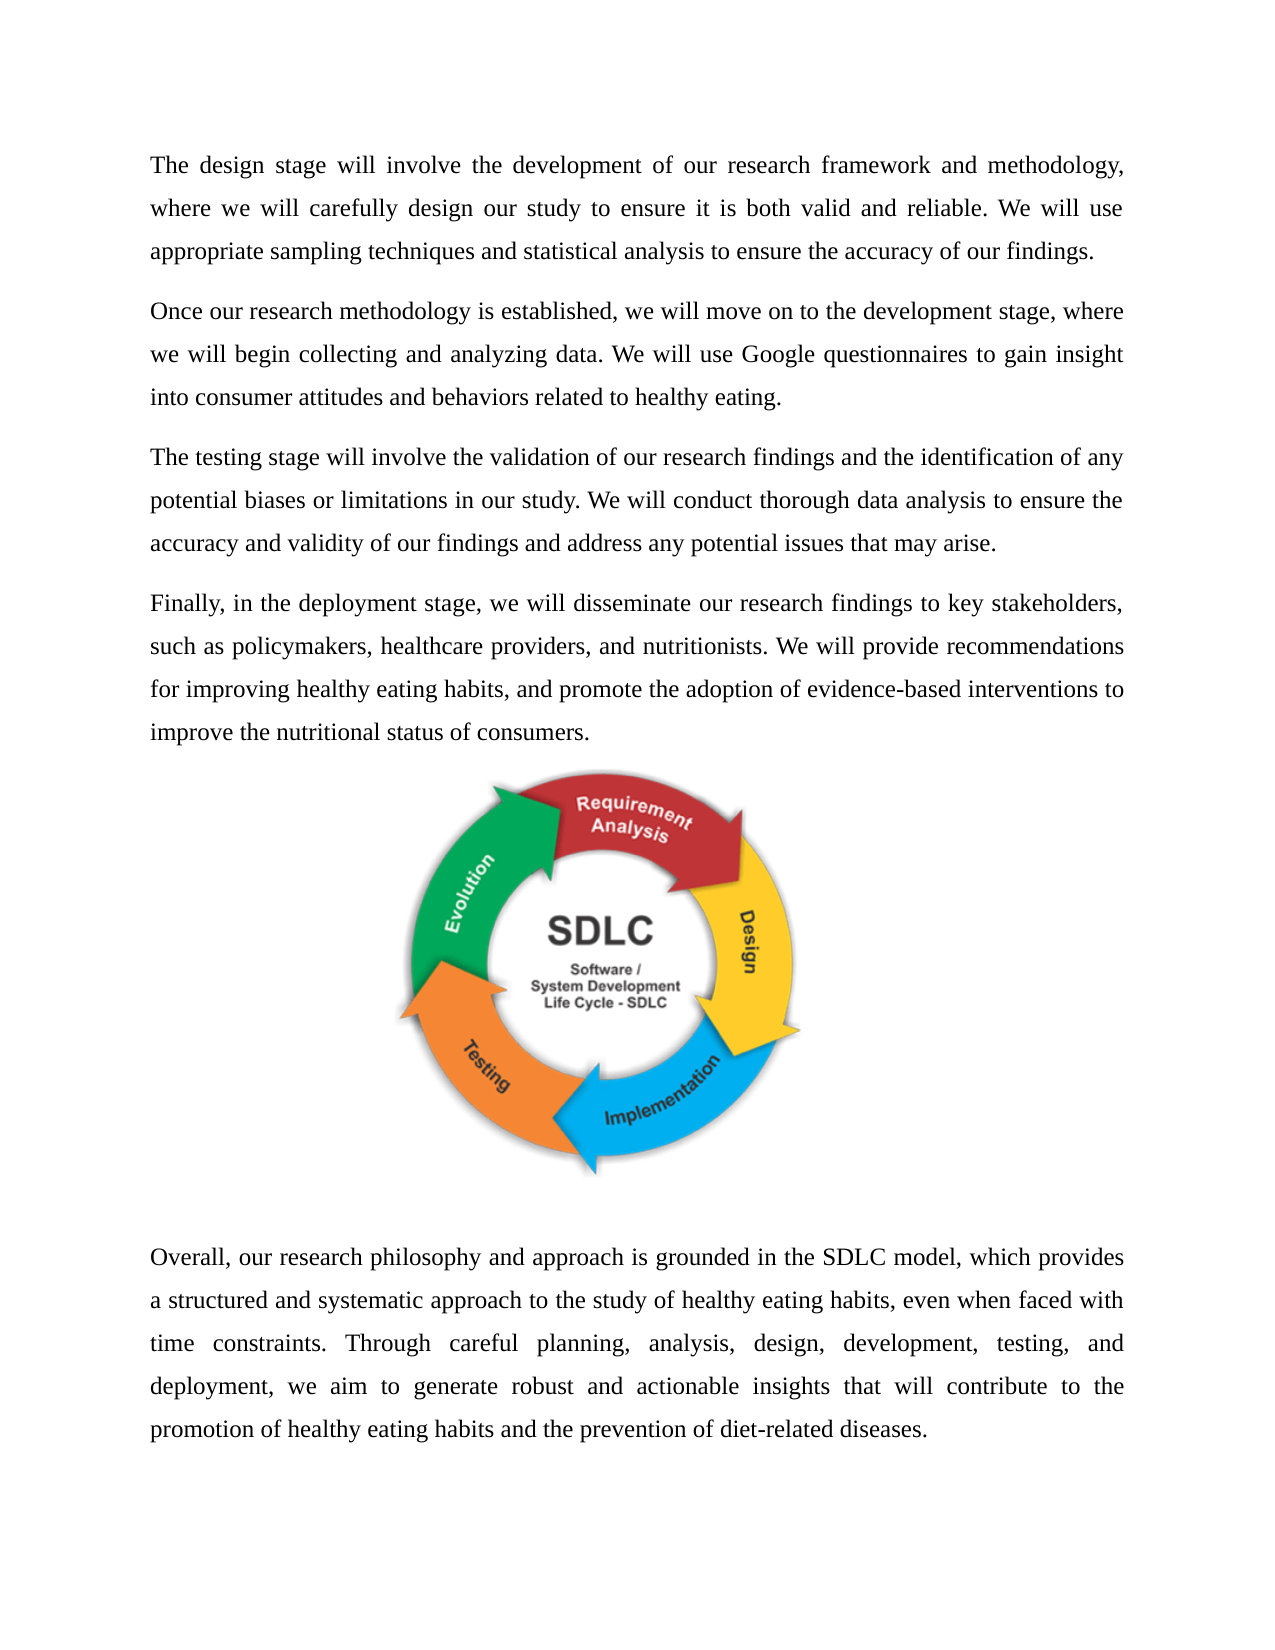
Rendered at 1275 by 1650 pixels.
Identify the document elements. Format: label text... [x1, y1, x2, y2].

text The testing stage will involve the validation of our research findings and the identification of any potential biases or limitations in our study. We will conduct thorough data analysis to ensure the accuracy and validity of our findings and address any potential issues that may arise. [150, 442, 1125, 557]
text Once our research methodology is established, we will move on to the development stage, where we will begin collecting and analyzing data. We will use Google questionnaires to gain insight into consumer attitudes and behaviors related to healthy eating. [150, 296, 1125, 411]
picture [134, 756, 1110, 1197]
text The design stage will involve the development of our research framework and methodology, where we will carefully design our study to ensure it is both valid and reliable. We will use appropriate sampling techniques and statistical analysis to ensure the accuracy of our findings. [150, 150, 1125, 265]
text Finally, in the deployment stage, we will disseminate our research findings to key stakeholders, such as policymakers, healthcare providers, and nutritionists. We will provide recommendations for improving healthy eating habits, and promote the adoption of evidence-based interventions to improve the nutritional status of consumers. [150, 588, 1125, 746]
